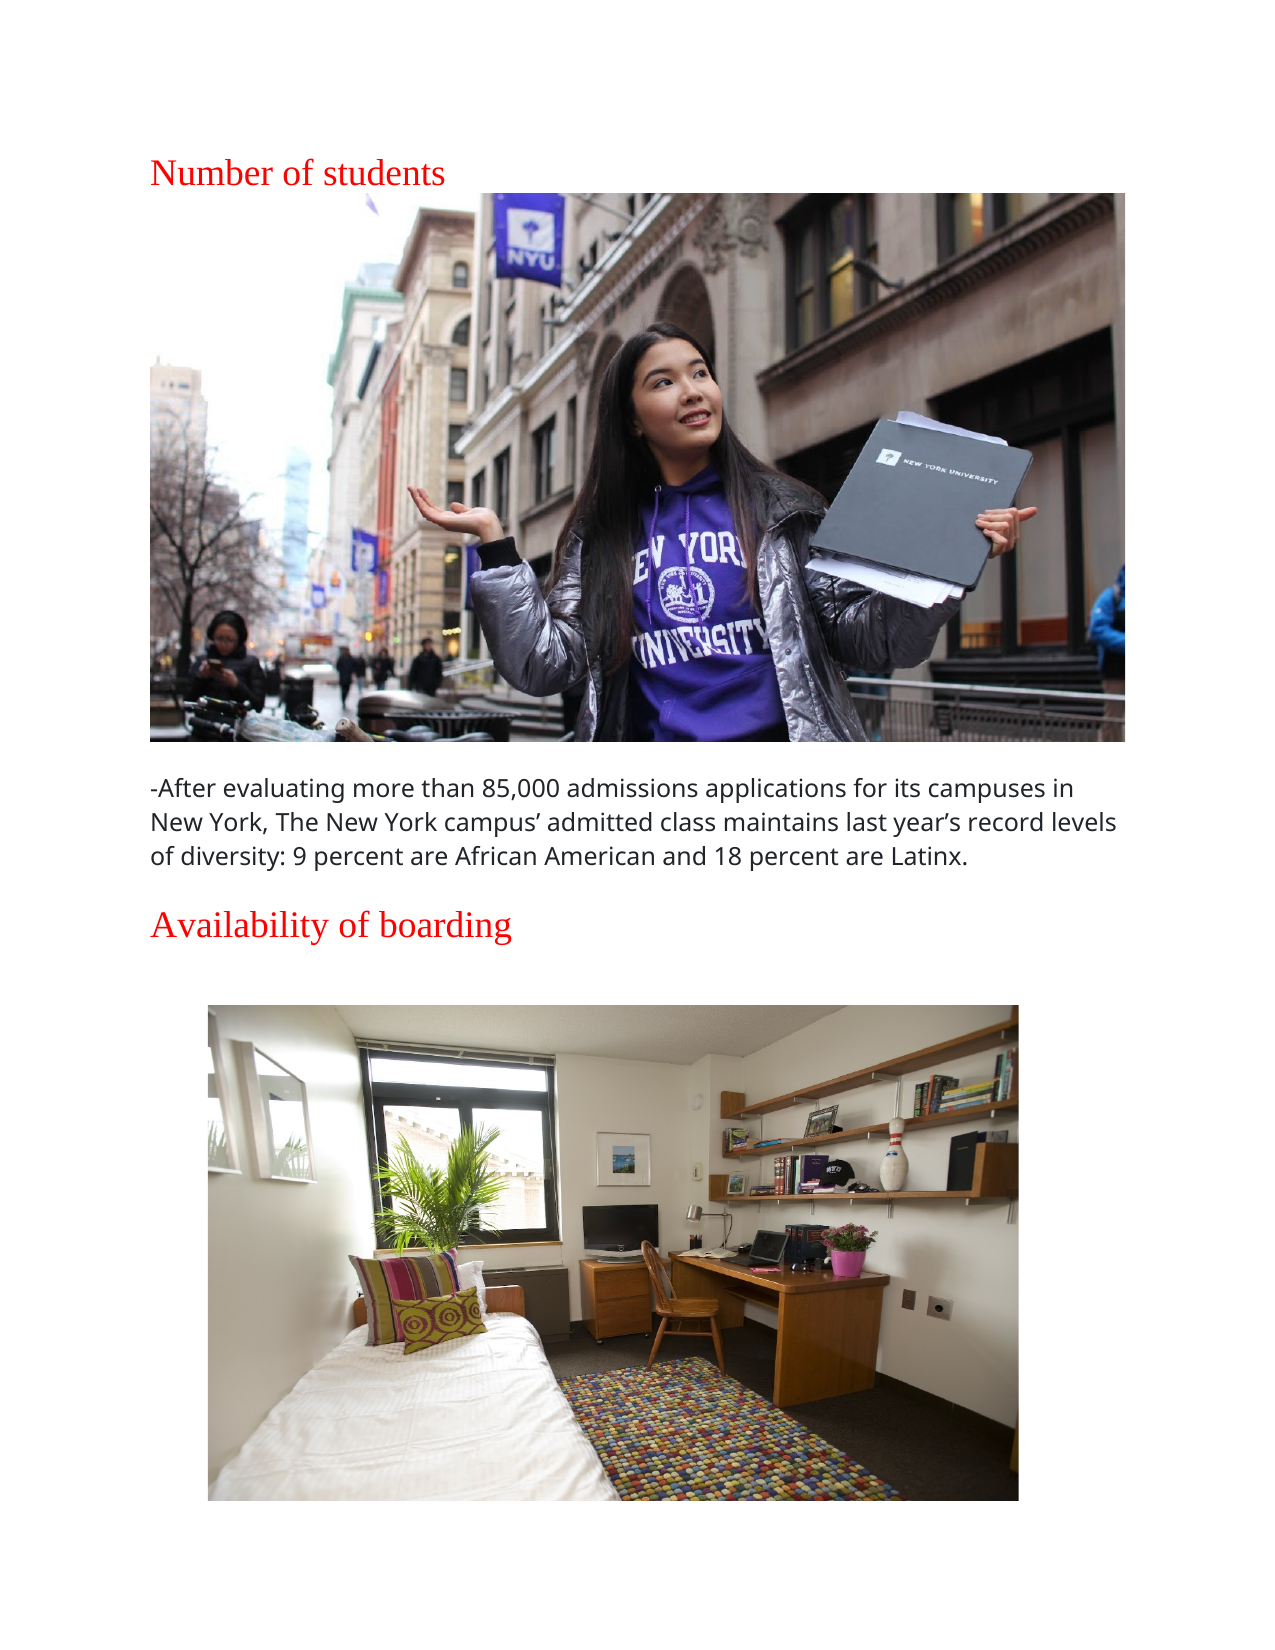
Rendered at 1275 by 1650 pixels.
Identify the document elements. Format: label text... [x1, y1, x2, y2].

text Number of students [150, 150, 1125, 193]
text Availability of boarding [150, 902, 1125, 945]
picture [207, 1005, 1019, 1501]
text -After evaluating more than 85,000 admissions applications for its campuses in New York, The New York campus’ admitted class maintains last year’s record levels of diversity: 9 percent are African American and 18 percent are Latinx. [150, 771, 1125, 873]
picture [150, 193, 1125, 742]
